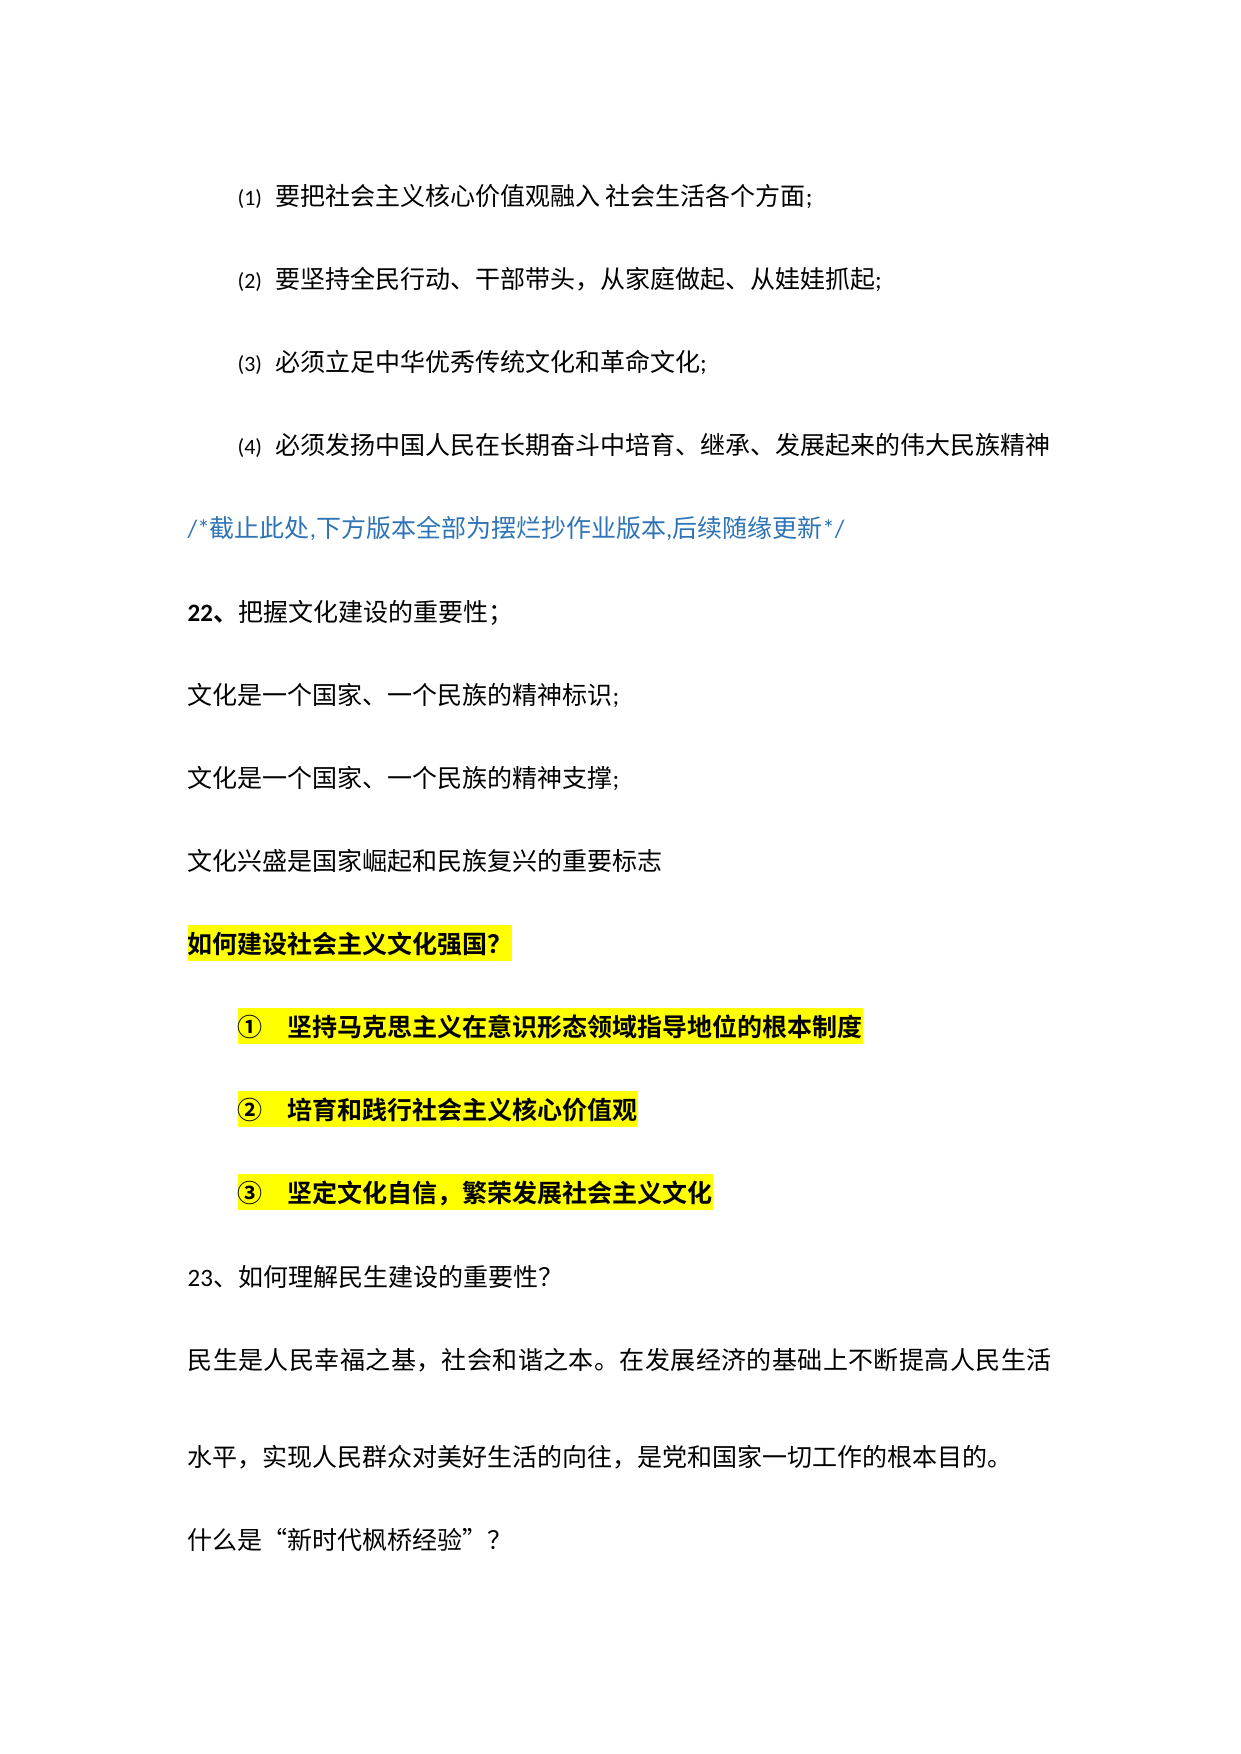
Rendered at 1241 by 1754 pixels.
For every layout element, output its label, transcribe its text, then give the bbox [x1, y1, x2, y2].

list 必须立足中华优秀传统文化和革命文化; [237, 328, 1053, 393]
list 坚持马克思主义在意识形态领域指导地位的根本制度 [187, 993, 1053, 1058]
text 文化兴盛是国家崛起和民族复兴的重要标志 [187, 827, 1053, 892]
list 要把社会主义核心价值观融入 社会生活各个方面; [237, 162, 1053, 227]
text 23、如何理解民生建设的重要性？ [187, 1243, 1053, 1308]
text /*截止此处,下方版本全部为摆烂抄作业版本,后续随缘更新*/ [187, 494, 1053, 559]
text 什么是“新时代枫桥经验”？ [187, 1506, 1053, 1571]
text 文化是一个国家、一个民族的精神支撑; [187, 744, 1053, 809]
list 培育和践行社会主义核心价值观 [187, 1076, 1053, 1141]
text 民生是人民幸福之基，社会和谐之本。在发展经济的基础上不断提高人民生活水平，实现人民群众对美好生活的向往，是党和国家一切工作的根本目的。 [187, 1326, 1053, 1488]
list 要坚持全民行动、干部带头，从家庭做起、从娃娃抓起; [237, 245, 1053, 310]
text 文化是一个国家、一个民族的精神标识; [187, 661, 1053, 726]
text 如何建设社会主义文化强国？ [187, 910, 1053, 975]
text 22、把握文化建设的重要性； [187, 578, 1053, 643]
list 坚定文化自信，繁荣发展社会主义文化 [187, 1159, 1053, 1224]
list 必须发扬中国人民在长期奋斗中培育、继承、发展起来的伟大民族精神 [237, 411, 1053, 476]
